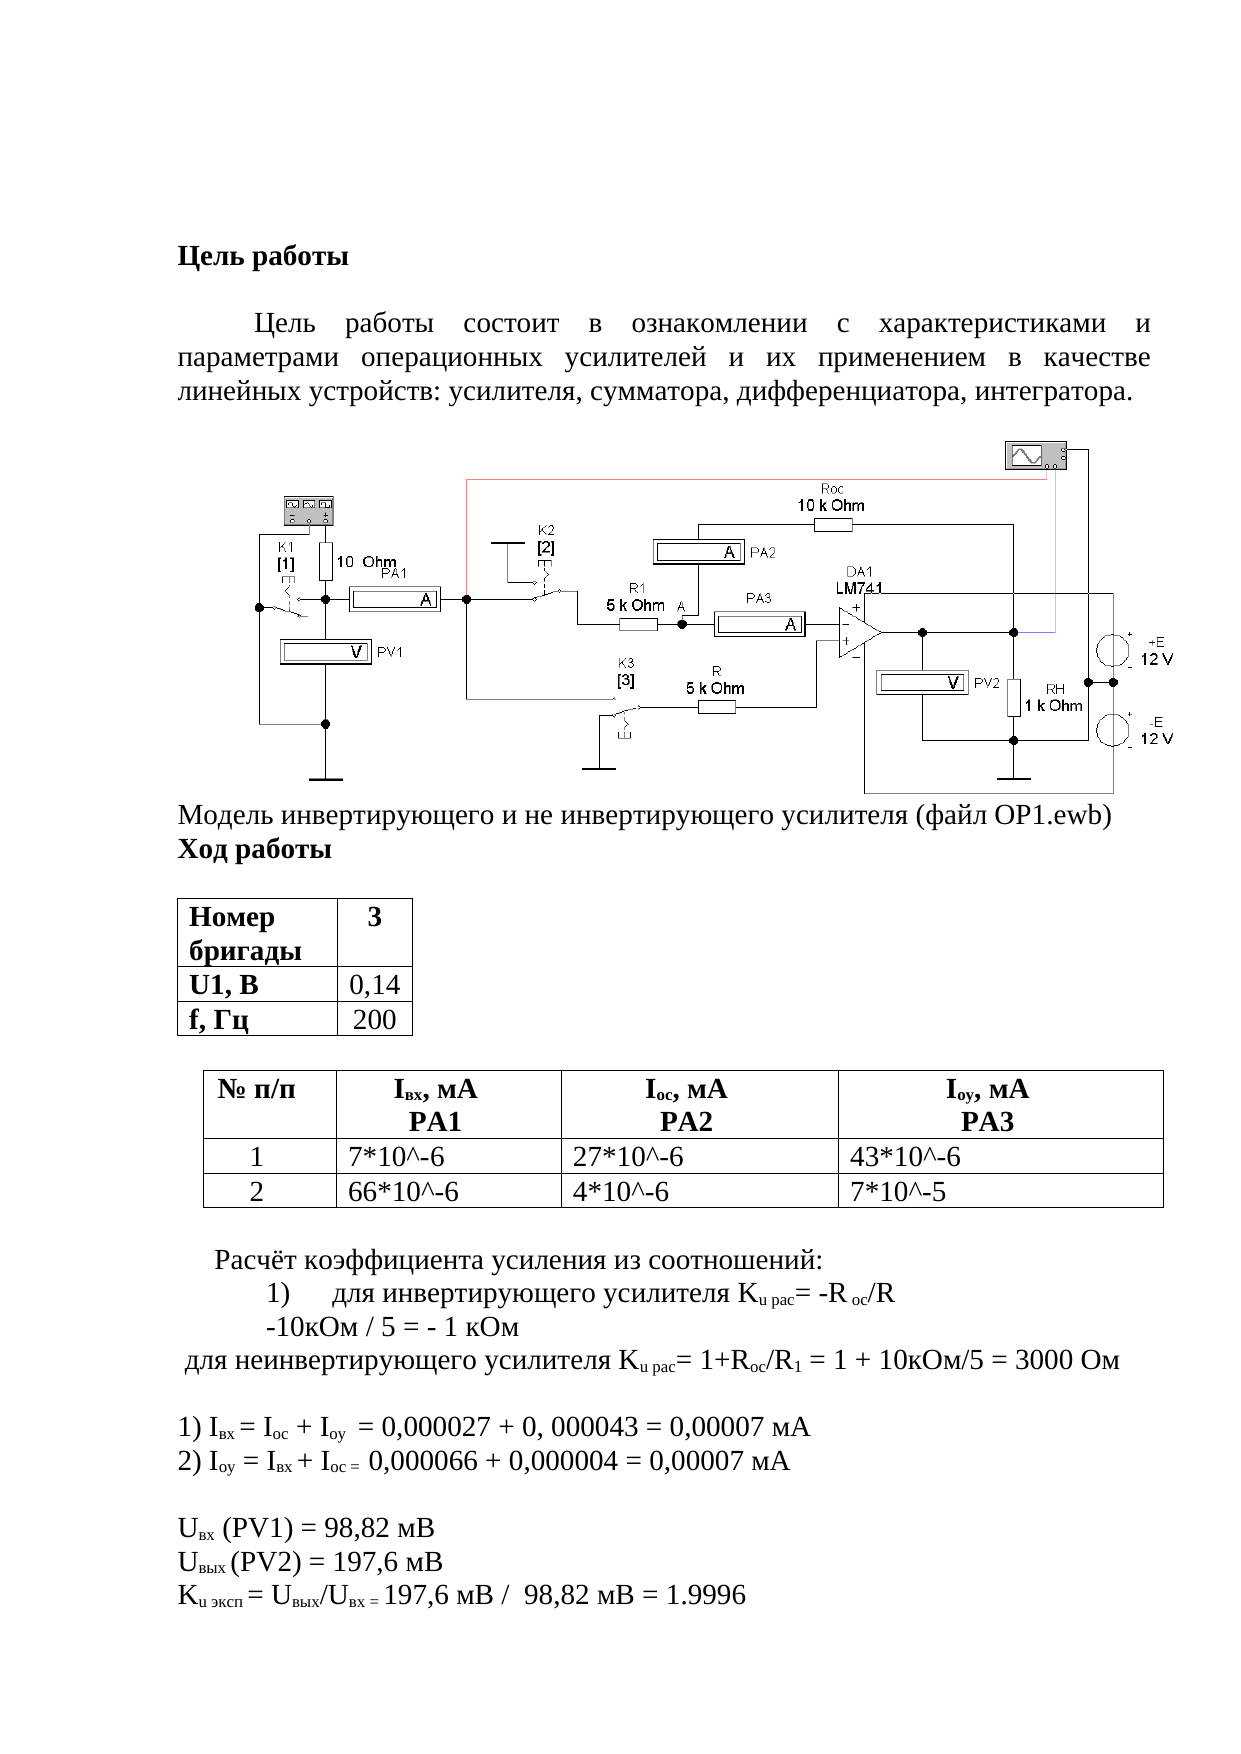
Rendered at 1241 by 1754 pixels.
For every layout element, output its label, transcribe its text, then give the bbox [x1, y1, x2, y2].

text Модель инвертирующего и не инвертирующего усилителя (файл OP1.ewb) [177, 797, 1152, 831]
table_header Номер бригады [178, 899, 337, 966]
table_header Iос, мА PA2 [562, 1071, 838, 1138]
table_cell 7*10^-5 [839, 1174, 1163, 1207]
table_header Iоу, мА PA3 [839, 1071, 1163, 1138]
table_header № п/п [204, 1071, 336, 1138]
table_cell 43*10^-6 [839, 1139, 1163, 1173]
table_cell 2 [204, 1174, 336, 1207]
subtitle Цель работы [177, 238, 1152, 272]
table_cell 66*10^-6 [337, 1174, 561, 1207]
text 1) Iвх = Iос + Iоу = 0,000027 + 0, 000043 = 0,00007 мА [177, 1409, 1152, 1443]
table_header Iвх, мА PA1 [337, 1071, 561, 1138]
text Цель работы состоит в ознакомлении с характеристиками и параметрами операционных усилителей и их применением в качестве линейных устройств: усилителя, сумматора, дифференциатора, интегратора. [177, 306, 1152, 406]
table_cell 4*10^-6 [562, 1174, 838, 1207]
list для инвертирующего усилителя Ku рас= -R ос/R [207, 1275, 1152, 1309]
subtitle Ход работы [177, 831, 1152, 864]
table_cell f, Гц [178, 1002, 337, 1035]
text -10кОм / 5 = - 1 кОм [266, 1309, 1152, 1342]
text 2) Iоу = Iвх + Iос = 0,000066 + 0,000004 = 0,00007 мА [177, 1443, 1152, 1477]
table_cell 27*10^-6 [562, 1139, 838, 1173]
text Ku эксп = Uвых/Uвх = 197,6 мВ / 98,82 мВ = 1.9996 [177, 1577, 1152, 1611]
text для неинвертирующего усилителя Ku рас= 1+Rос/R1 = 1 + 10кОм/5 = 3000 Ом [177, 1342, 1152, 1376]
text Uвх (PV1) = 98,82 мВ [177, 1510, 1152, 1544]
text Uвых (PV2) = 197,6 мВ [177, 1544, 1152, 1577]
table_cell U1, В [178, 967, 337, 1001]
table_header 3 [338, 899, 412, 966]
picture [251, 439, 1177, 798]
table_cell 200 [338, 1002, 412, 1035]
table_cell 1 [204, 1139, 336, 1173]
table_cell 7*10^-6 [337, 1139, 561, 1173]
text Расчёт коэффициента усиления из соотношений: [177, 1242, 1152, 1275]
table_cell 0,14 [338, 967, 412, 1001]
